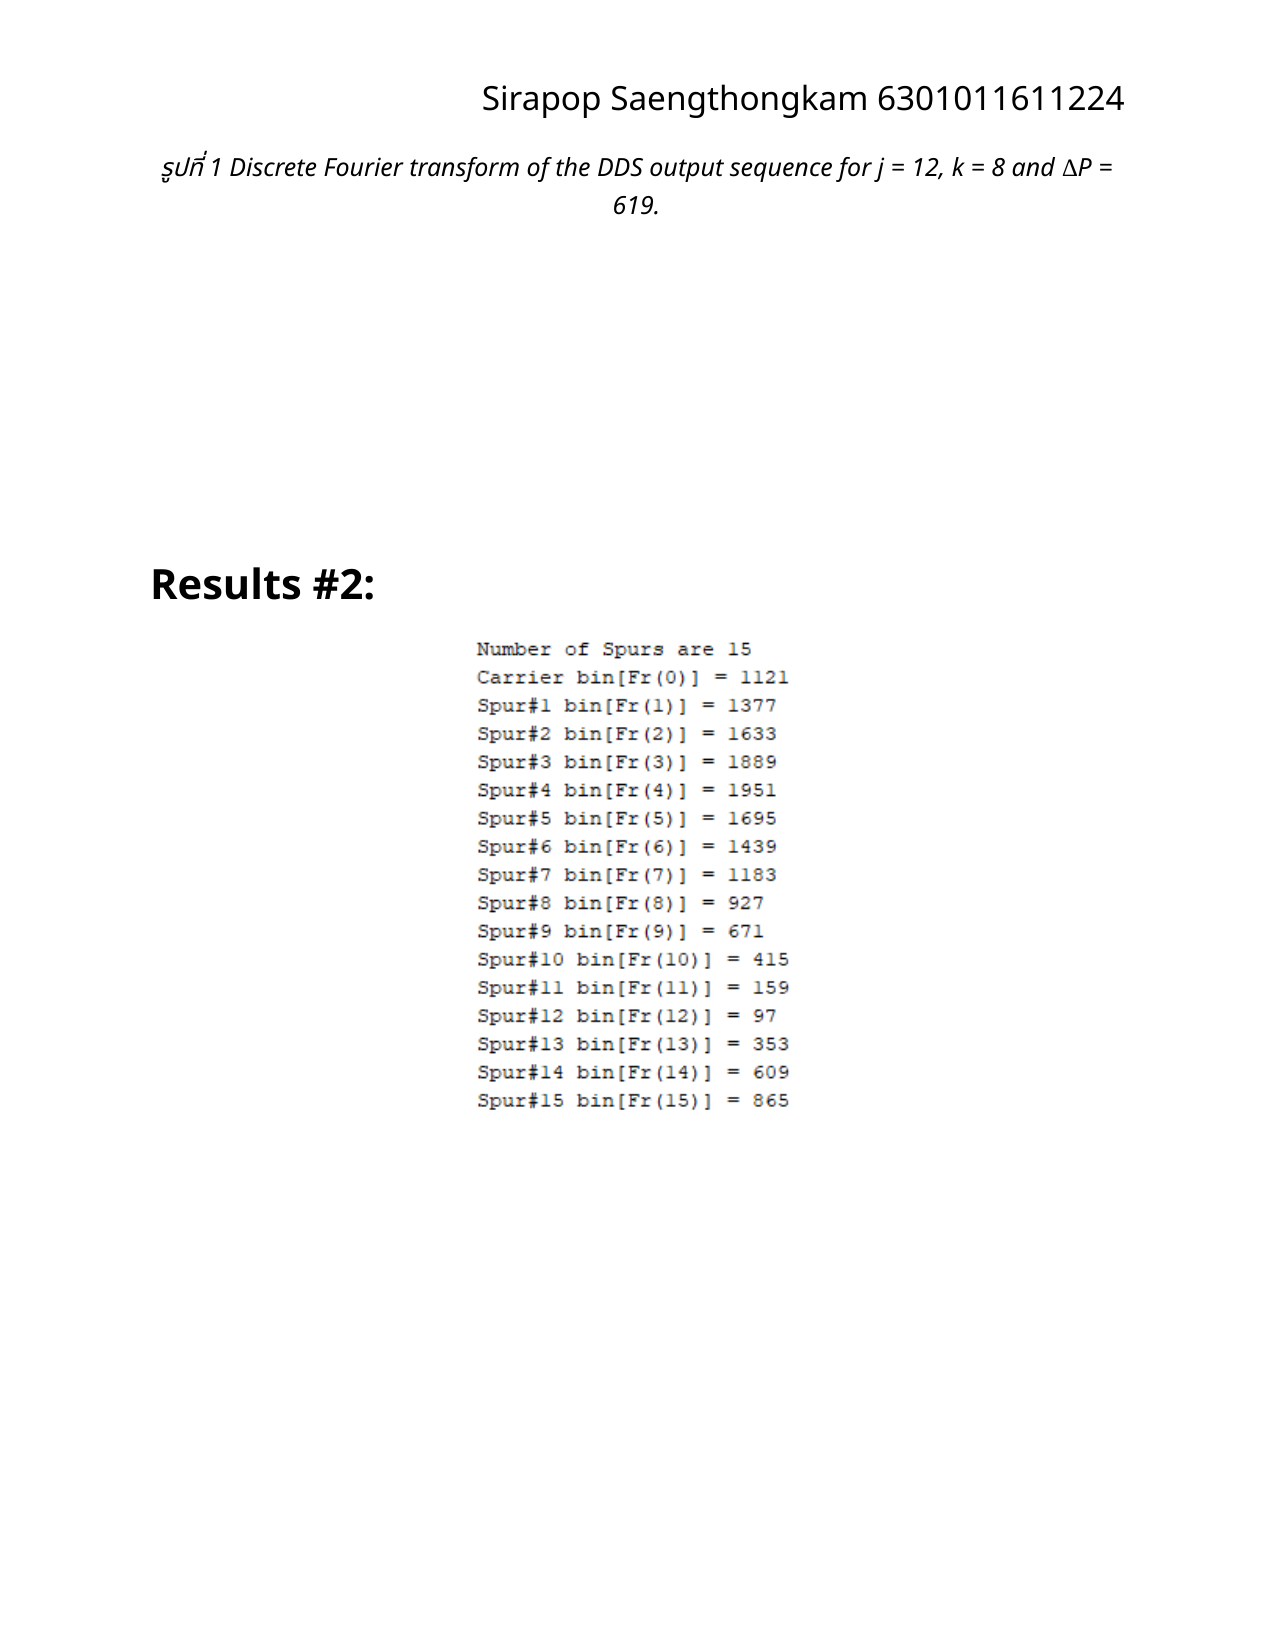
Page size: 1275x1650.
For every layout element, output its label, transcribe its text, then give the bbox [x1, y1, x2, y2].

picture [471, 632, 804, 1121]
text Results #2: [150, 554, 1125, 611]
text รูปที่ 1 Discrete Fourier transform of the DDS output sequence for j = 12, k = 8 and ∆P = 619. [150, 150, 1125, 222]
